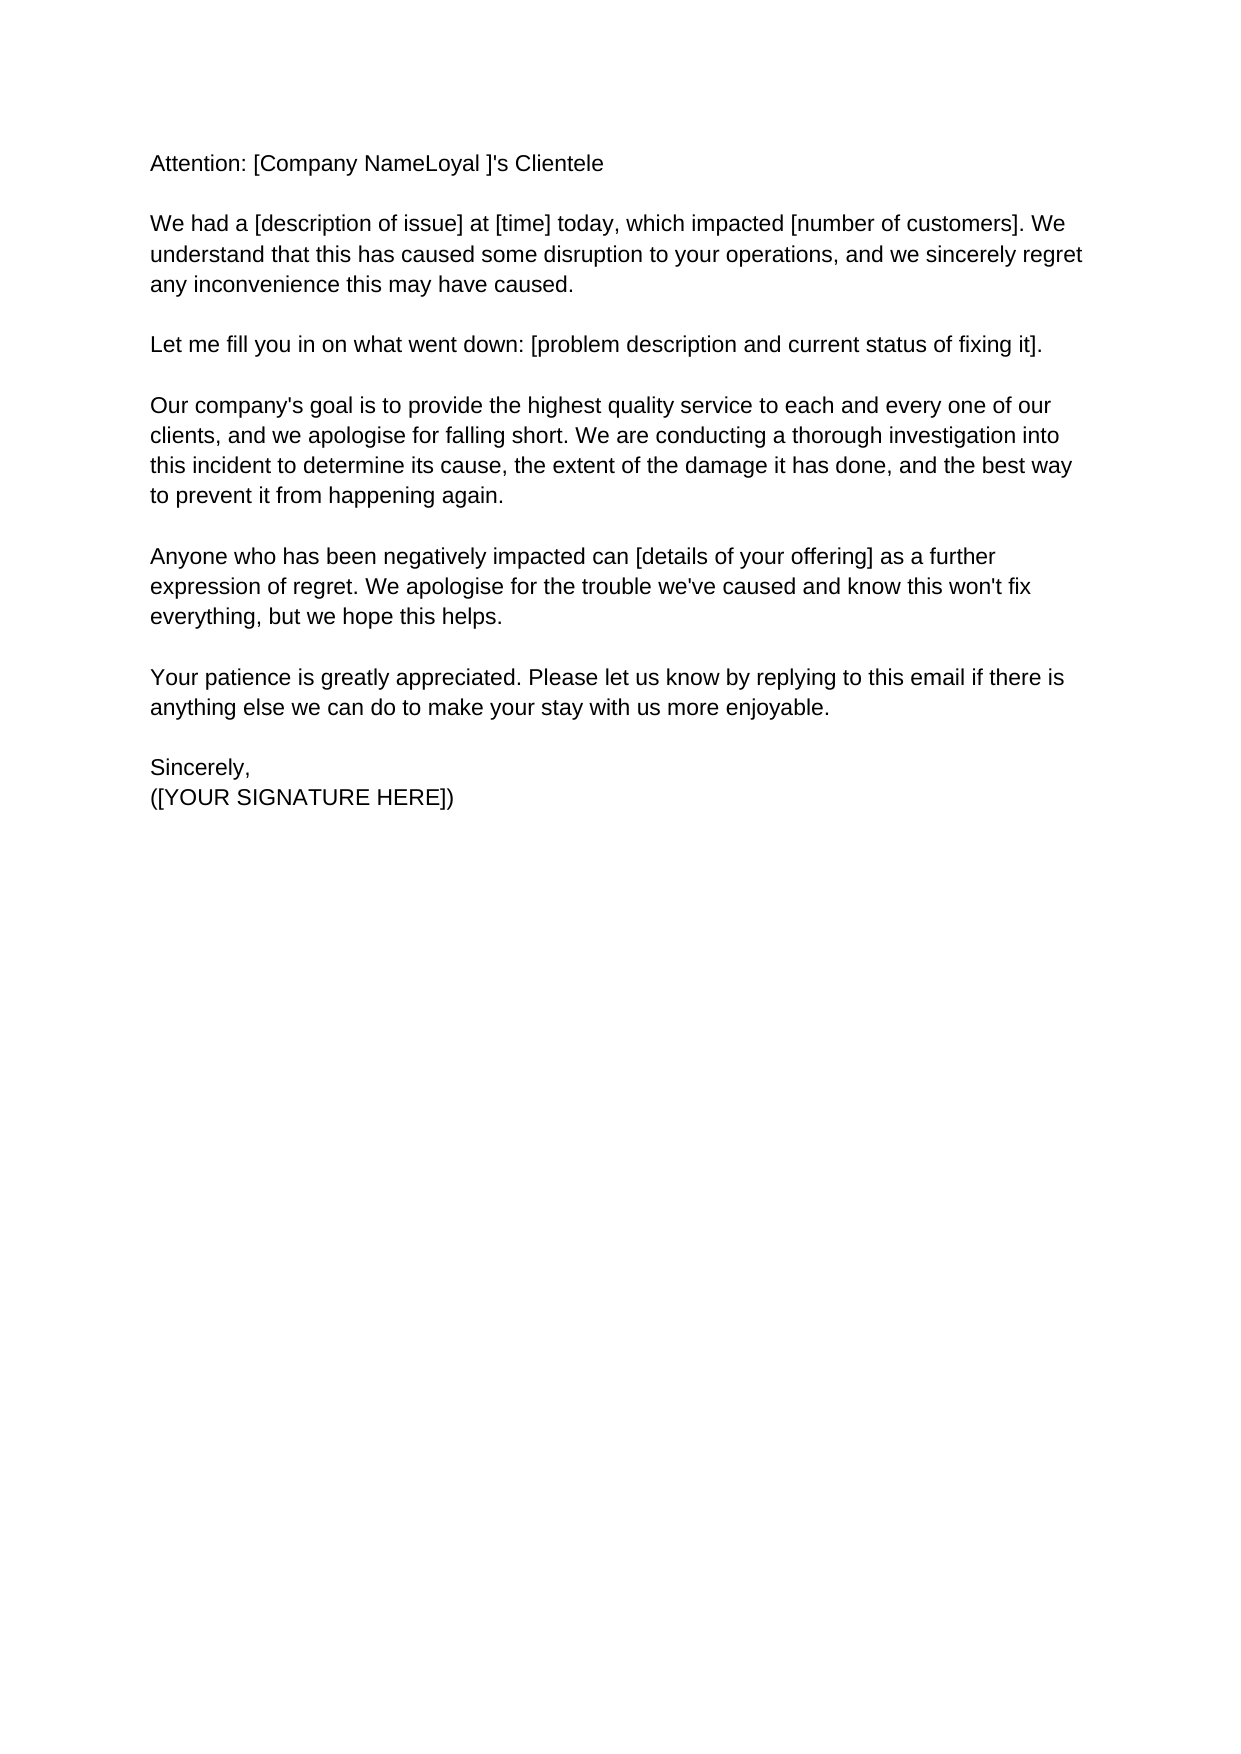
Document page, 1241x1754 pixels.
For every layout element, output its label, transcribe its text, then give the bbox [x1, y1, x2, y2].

text Anyone who has been negatively impacted can [details of your offering] as a further expression of regret. We apologise for the trouble we've caused and know this won't fix everything, but we hope this helps. [150, 543, 1090, 629]
text Sincerely, [150, 754, 1090, 781]
text We had a [description of issue] at [time] today, which impacted [number of customers]. We understand that this has caused some disruption to your operations, and we sincerely regret any inconvenience this may have caused. [150, 210, 1090, 297]
text ([YOUR SIGNATURE HERE]) [150, 784, 1090, 811]
text Attention: [Company NameLoyal ]'s Clientele [150, 150, 1090, 176]
text Your patience is greatly appreciated. Please let us know by replying to this email if there is anything else we can do to make your stay with us more enjoyable. [150, 663, 1090, 720]
text Our company's goal is to provide the highest quality service to each and every one of our clients, and we apologise for falling short. We are conducting a thorough investigation into this incident to determine its cause, the extent of the damage it has done, and the best way to prevent it from happening again. [150, 392, 1090, 509]
text Let me fill you in on what went down: [problem description and current status of fixing it]. [150, 331, 1090, 358]
